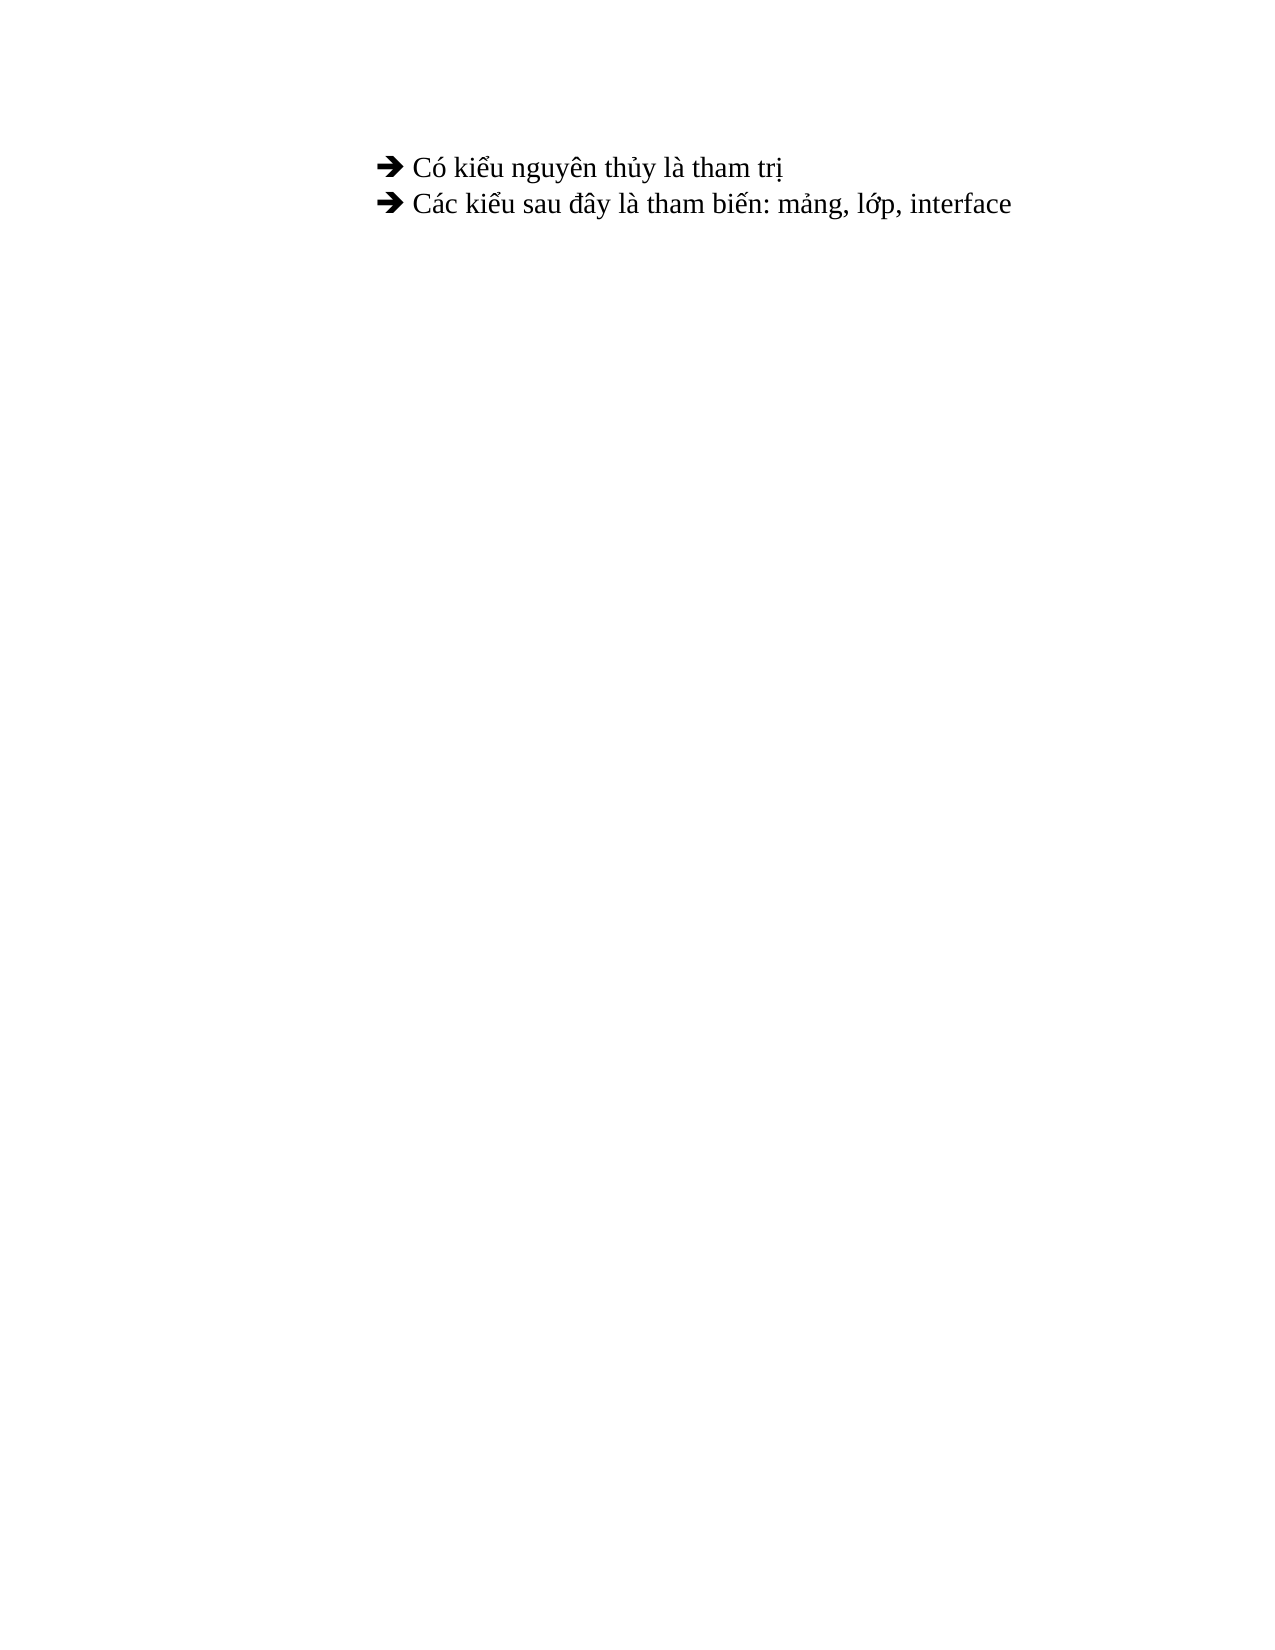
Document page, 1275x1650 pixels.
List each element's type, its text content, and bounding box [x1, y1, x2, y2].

list Có kiểu nguyên thủy là tham trị [375, 150, 1125, 184]
list Các kiểu sau đây là tham biến: mảng, lớp, interface [375, 186, 1125, 220]
